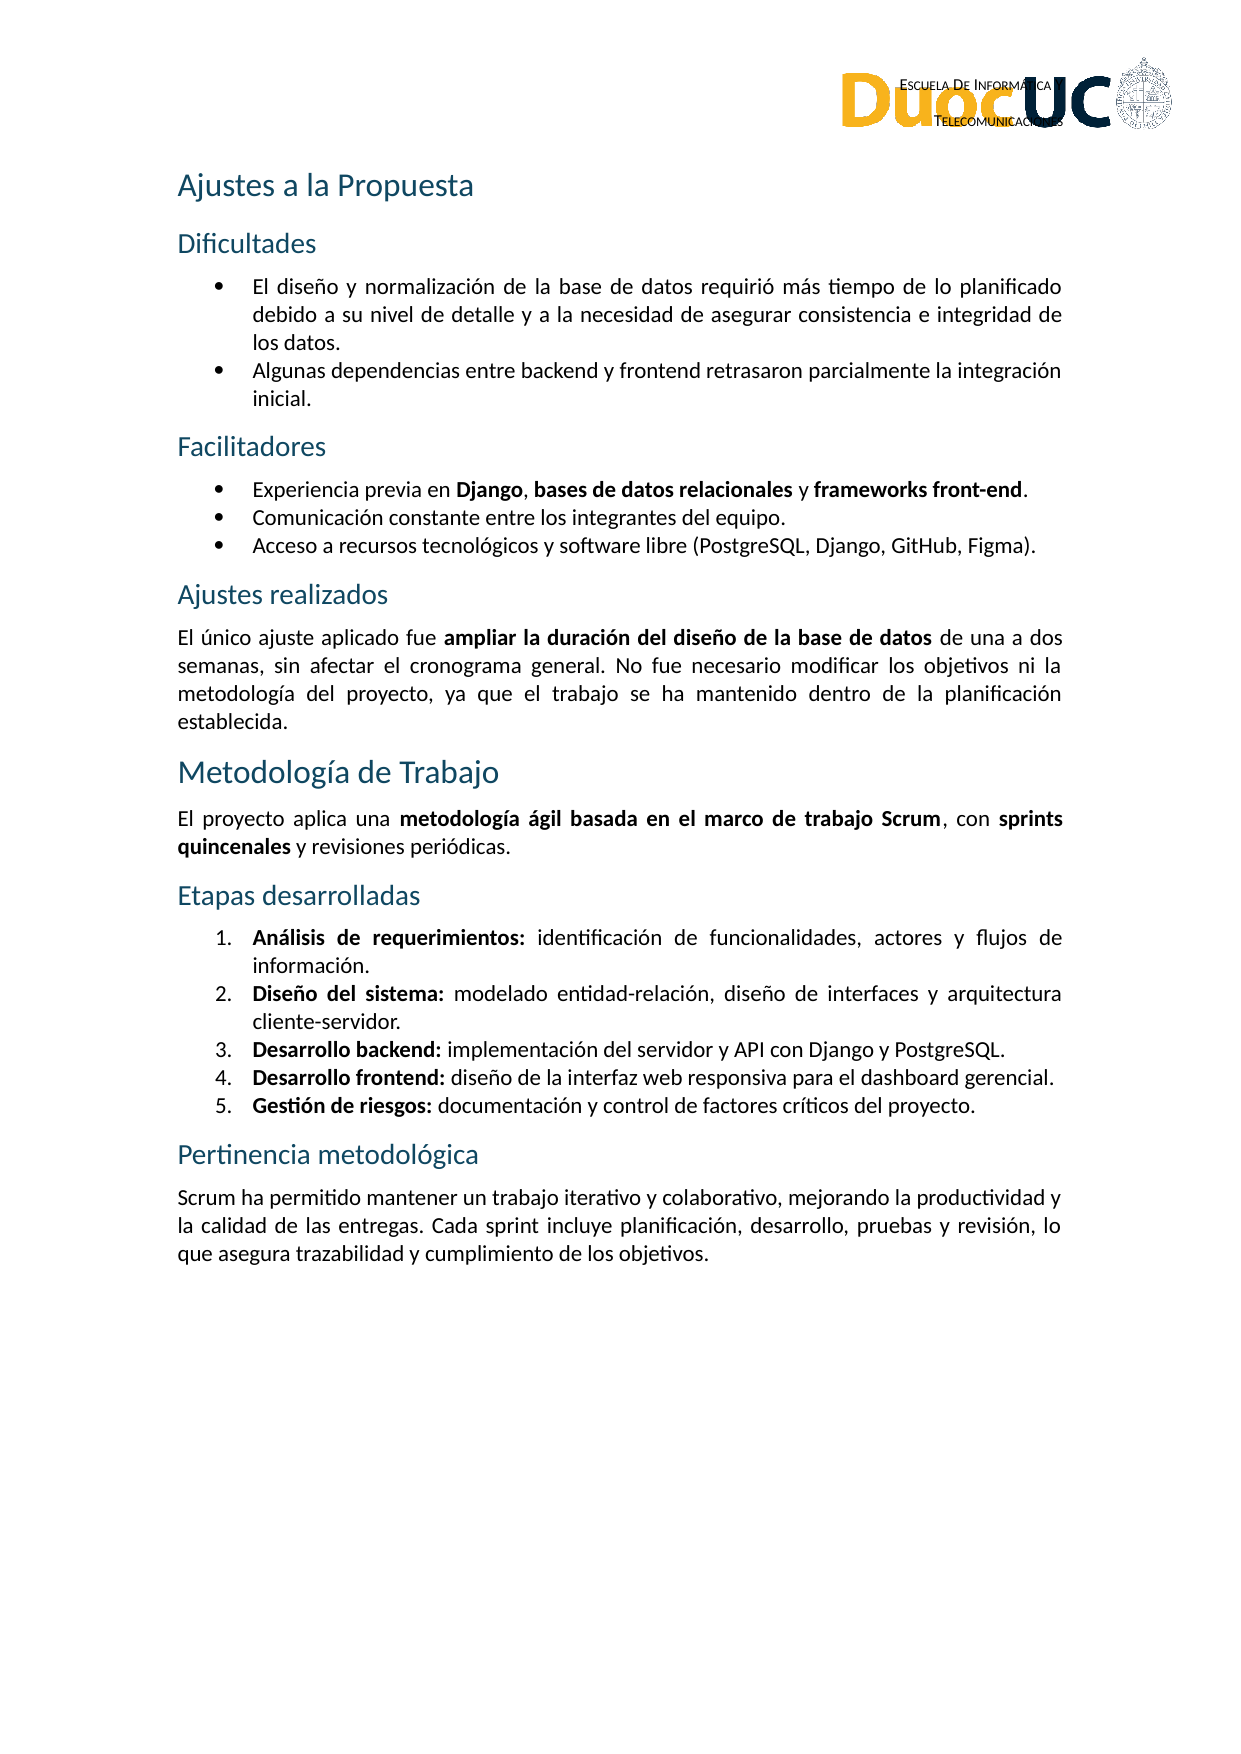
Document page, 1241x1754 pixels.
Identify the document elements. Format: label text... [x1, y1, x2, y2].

list Gestión de riesgos: documentación y control de factores críticos del proyecto. [215, 1091, 1063, 1119]
list Desarrollo backend: implementación del servidor y API con Django y PostgreSQL. [215, 1035, 1063, 1063]
subtitle Ajustes realizados [177, 576, 1063, 612]
text El único ajuste aplicado fue ampliar la duración del diseño de la base de datos de una a dos semanas, sin afectar el cronograma general. No fue necesario modificar los objetivos ni la metodología del proyecto, ya que el trabajo se ha mantenido dentro de la planificación establecida. [177, 623, 1063, 735]
text Scrum ha permitido mantener un trabajo iterativo y colaborativo, mejorando la productividad y la calidad de las entregas. Cada sprint incluye planificación, desarrollo, pruebas y revisión, lo que asegura trazabilidad y cumplimiento de los objetivos. [177, 1183, 1063, 1267]
subtitle Etapas desarrolladas [177, 877, 1063, 912]
list El diseño y normalización de la base de datos requirió más tiempo de lo planificado debido a su nivel de detalle y a la necesidad de asegurar consistencia e integridad de los datos. [215, 272, 1063, 356]
list Desarrollo frontend: diseño de la interfaz web responsiva para el dashboard gerencial. [215, 1063, 1063, 1091]
picture [837, 52, 1176, 134]
subtitle Metodología de Trabajo [177, 752, 1063, 792]
list Análisis de requerimientos: identificación de funcionalidades, actores y flujos de información. [215, 923, 1063, 979]
list Diseño del sistema: modelado entidad-relación, diseño de interfaces y arquitectura cliente-servidor. [215, 979, 1063, 1035]
subtitle Pertinencia metodológica [177, 1136, 1063, 1172]
subtitle Dificultades [177, 225, 1063, 261]
list Experiencia previa en Django, bases de datos relacionales y frameworks front-end. [215, 475, 1063, 503]
text El proyecto aplica una metodología ágil basada en el marco de trabajo Scrum, con sprints quincenales y revisiones periódicas. [177, 804, 1063, 860]
subtitle Ajustes a la Propuesta [177, 164, 1063, 205]
list Algunas dependencias entre backend y frontend retrasaron parcialmente la integración inicial. [215, 356, 1063, 412]
subtitle Facilitadores [177, 428, 1063, 464]
list Acceso a recursos tecnológicos y software libre (PostgreSQL, Django, GitHub, Figma). [215, 531, 1063, 559]
list Comunicación constante entre los integrantes del equipo. [215, 503, 1063, 531]
